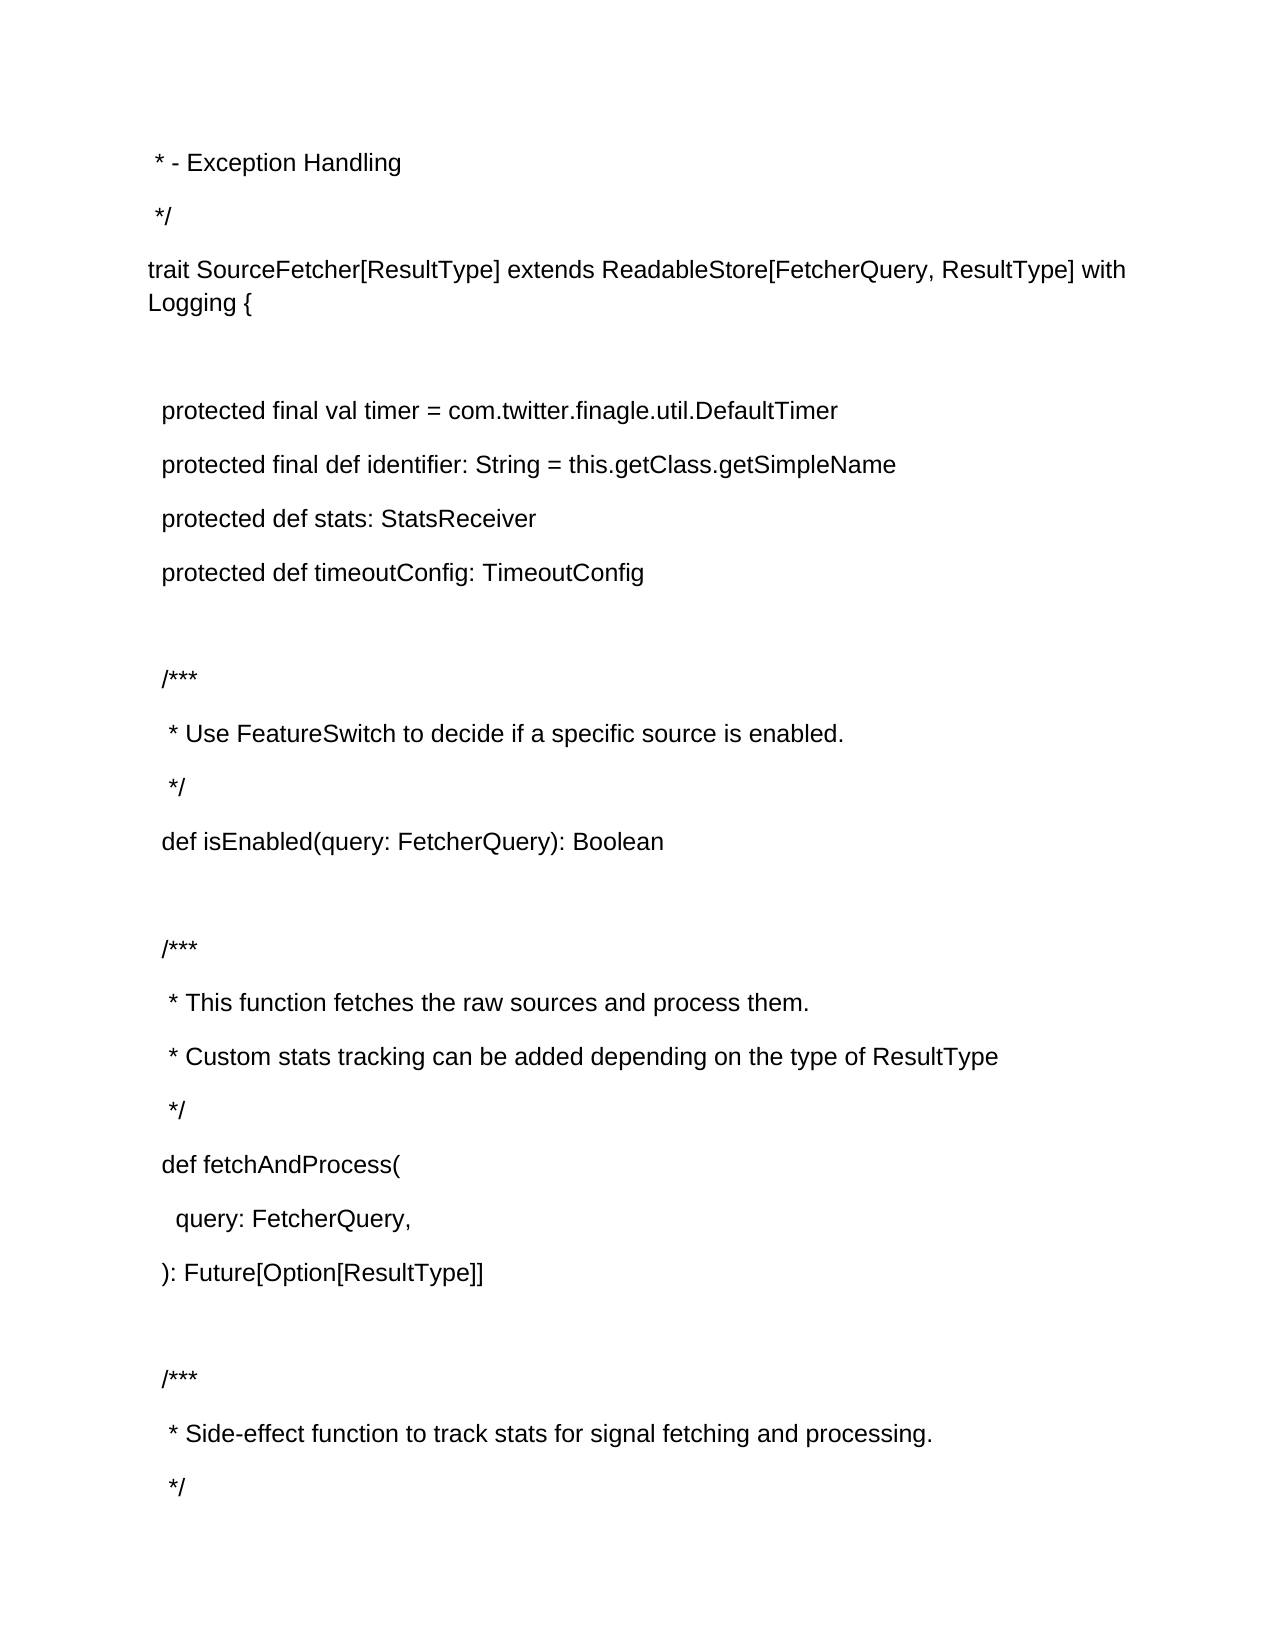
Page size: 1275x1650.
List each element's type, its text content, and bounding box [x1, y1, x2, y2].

text * - Exception Handling [148, 148, 1127, 176]
text ): Future[Option[ResultType]] [148, 1258, 1127, 1286]
text /*** [148, 665, 1127, 694]
text */ [148, 1096, 1127, 1125]
text /*** [148, 934, 1127, 963]
text query: FetcherQuery, [148, 1204, 1127, 1233]
text protected def timeoutConfig: TimeoutConfig [148, 558, 1127, 586]
text * Side-effect function to track stats for signal fetching and processing. [148, 1419, 1127, 1448]
text def isEnabled(query: FetcherQuery): Boolean [148, 827, 1127, 856]
text /*** [148, 1365, 1127, 1394]
text protected def stats: StatsReceiver [148, 504, 1127, 532]
text protected final def identifier: String = this.getClass.getSimpleName [148, 450, 1127, 479]
text * Custom stats tracking can be added depending on the type of ResultType [148, 1042, 1127, 1071]
text */ [148, 201, 1127, 230]
text protected final val timer = com.twitter.finagle.util.DefaultTimer [148, 396, 1127, 425]
text */ [148, 1473, 1127, 1502]
text * Use FeatureSwitch to decide if a specific source is enabled. [148, 719, 1127, 748]
text */ [148, 773, 1127, 802]
text * This function fetches the raw sources and process them. [148, 988, 1127, 1017]
text def fetchAndProcess( [148, 1150, 1127, 1179]
text trait SourceFetcher[ResultType] extends ReadableStore[FetcherQuery, ResultType] with Logging { [148, 255, 1127, 317]
